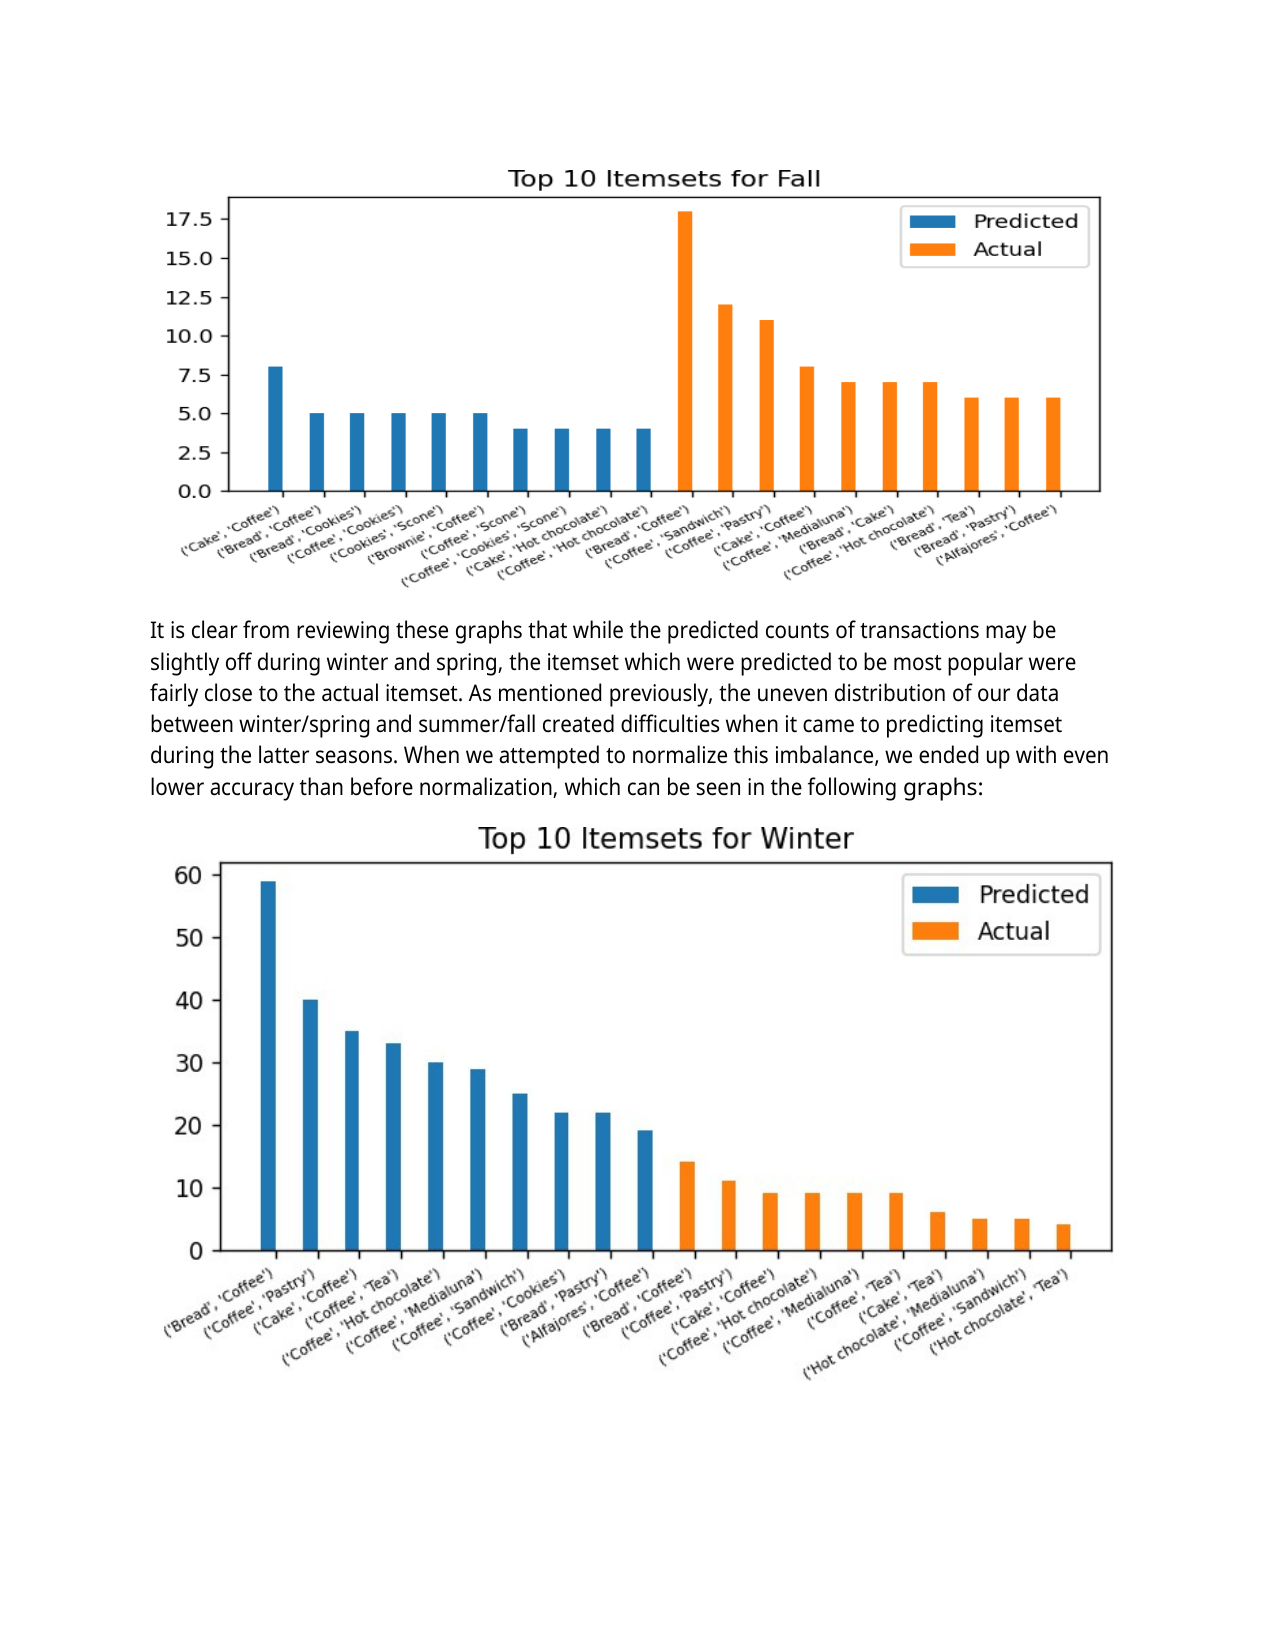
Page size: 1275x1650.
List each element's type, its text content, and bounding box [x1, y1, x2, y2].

text It is clear from reviewing these graphs that while the predicted counts of transactions may be slightly off during winter and spring, the itemset which were predicted to be most popular were fairly close to the actual itemset. As mentioned previously, the uneven distribution of our data between winter/spring and summer/fall created difficulties when it came to predicting itemset during the latter seasons. When we attempted to normalize this imbalance, we ended up with even lower accuracy than before normalization, which can be seen in the following graphs: [150, 614, 1125, 802]
picture [166, 170, 1102, 588]
picture [163, 827, 1114, 1381]
